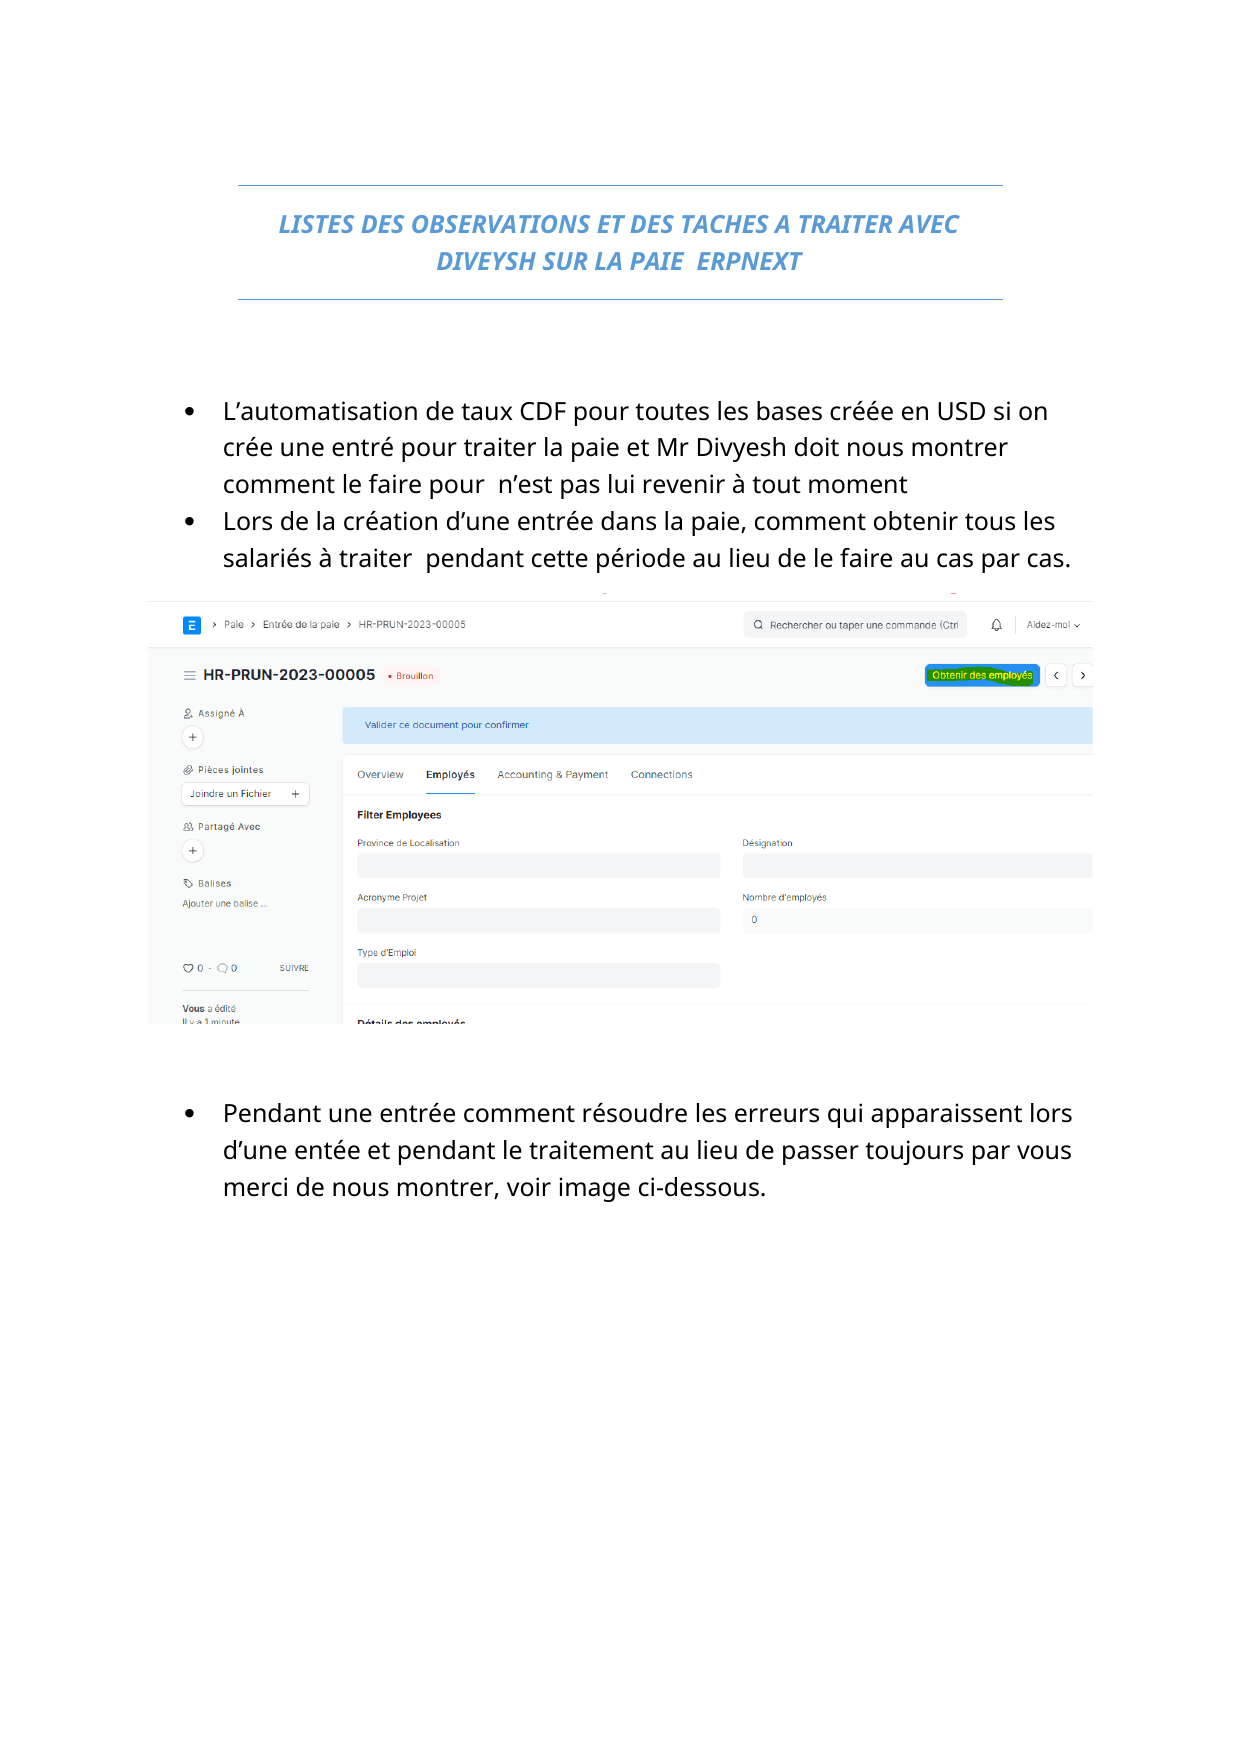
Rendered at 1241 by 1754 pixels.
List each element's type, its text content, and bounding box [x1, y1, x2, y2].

list Pendant une entrée comment résoudre les erreurs qui apparaissent lors d’une entée et pendant le traitement au lieu de passer toujours par vous merci de nous montrer, voir image ci-dessous. [185, 1096, 1093, 1203]
list L’automatisation de taux CDF pour toutes les bases créée en USD si on crée une entré pour traiter la paie et Mr Divyesh doit nous montrer comment le faire pour n’est pas lui revenir à tout moment [185, 393, 1093, 501]
picture [147, 593, 1093, 1024]
list Lors de la création d’une entrée dans la paie, comment obtenir tous les salariés à traiter pendant cette période au lieu de le faire au cas par cas. [185, 504, 1093, 574]
text LISTES DES OBSERVATIONS ET DES TACHES A TRAITER AVEC DIVEYSH SUR LA PAIE ERPNEXT [238, 186, 1003, 299]
